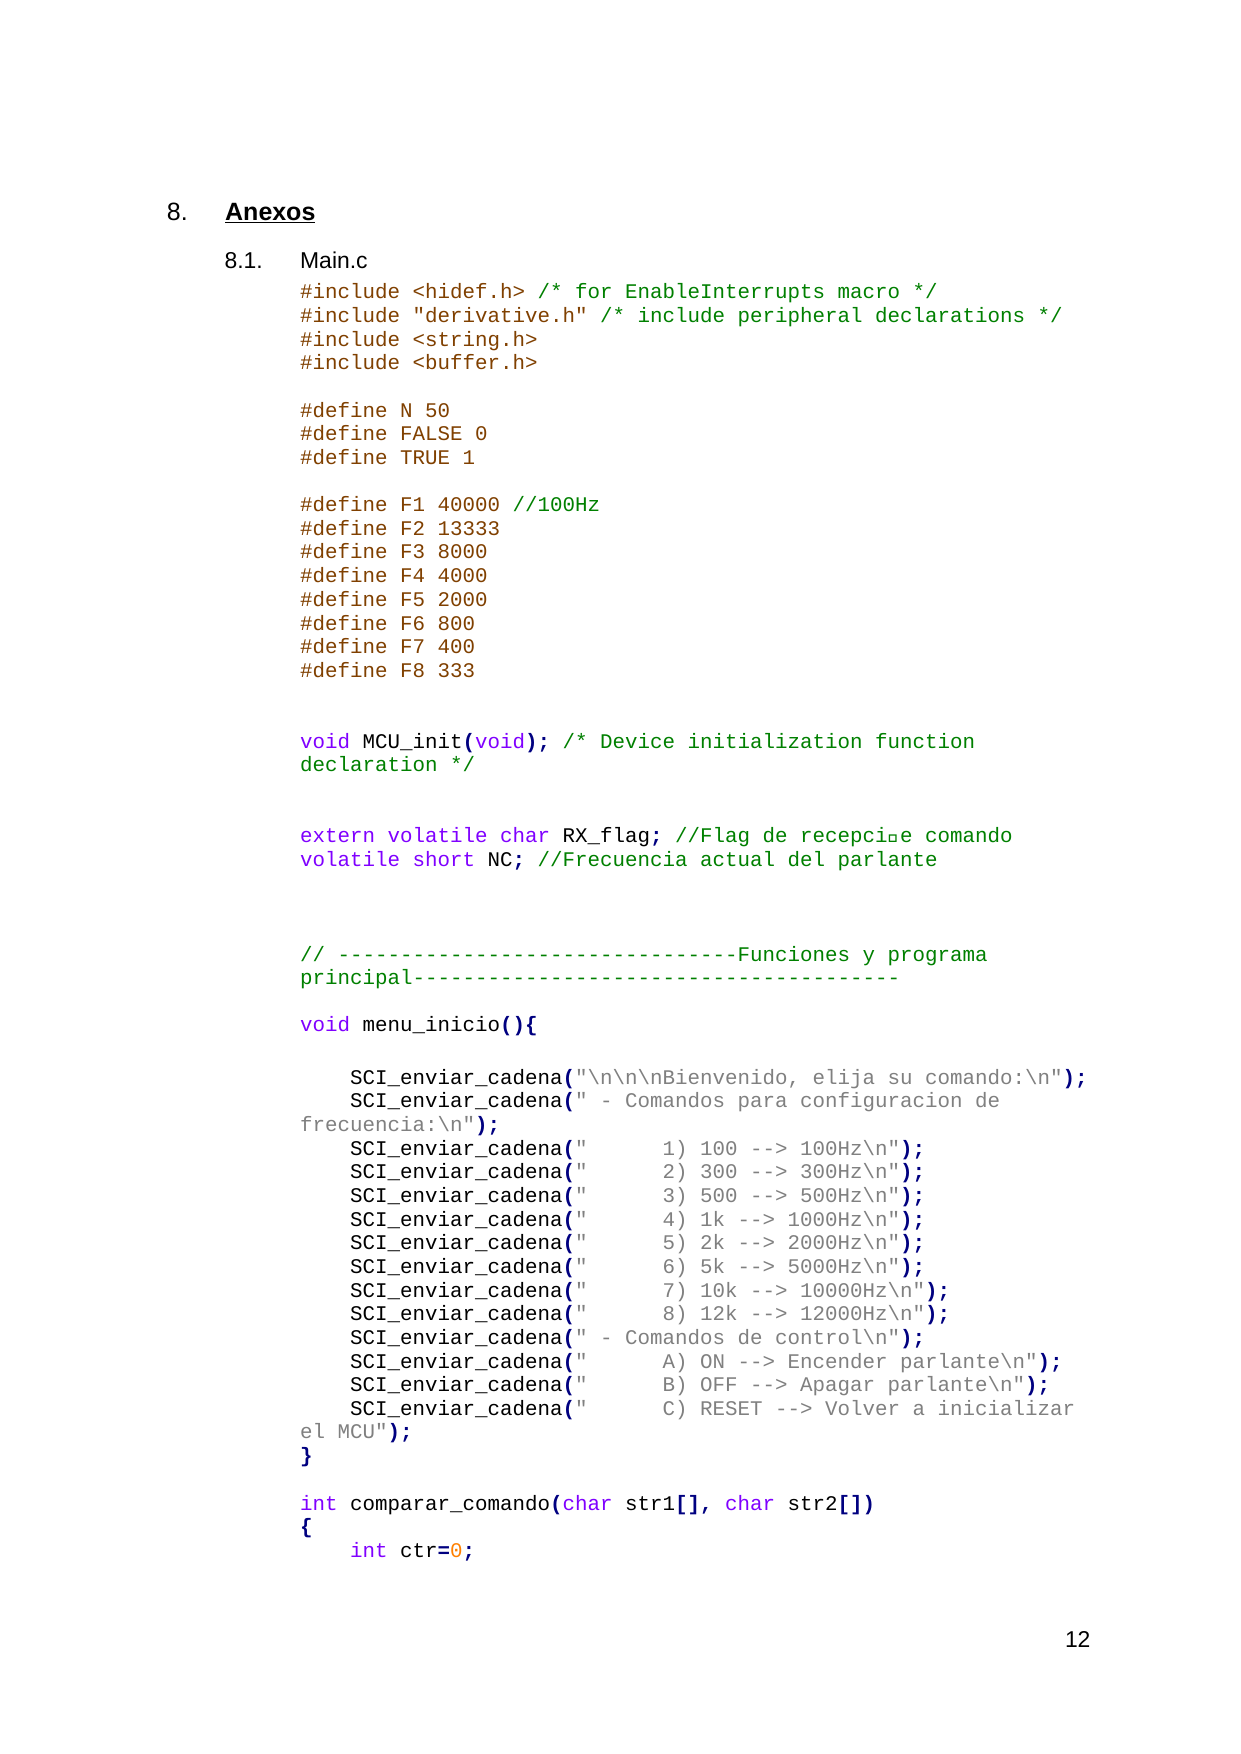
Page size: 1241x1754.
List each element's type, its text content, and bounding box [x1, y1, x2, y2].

text #include <buffer.h> [300, 352, 1090, 376]
text #define F5 2000 [300, 589, 1090, 612]
list Anexos [187, 197, 1090, 226]
text #define F6 800 [300, 612, 1090, 636]
text SCI_enviar_cadena(" A) ON --> Encender parlante\n"); [300, 1351, 1090, 1374]
text void menu_inicio(){ [300, 1014, 1090, 1038]
text } [300, 1445, 1090, 1469]
text SCI_enviar_cadena(" 7) 10k --> 10000Hz\n"); [300, 1280, 1090, 1303]
text void MCU_init(void); /* Device initialization function declaration */ [300, 731, 1090, 778]
text #include <string.h> [300, 329, 1090, 352]
text SCI_enviar_cadena(" 6) 5k --> 5000Hz\n"); [300, 1256, 1090, 1280]
text SCI_enviar_cadena(" B) OFF --> Apagar parlante\n"); [300, 1374, 1090, 1398]
text SCI_enviar_cadena(" 2) 300 --> 300Hz\n"); [300, 1161, 1090, 1185]
text SCI_enviar_cadena(" 4) 1k --> 1000Hz\n"); [300, 1209, 1090, 1232]
text SCI_enviar_cadena("\n\n\nBienvenido, elija su comando:\n"); [300, 1067, 1090, 1091]
list Main.c [262, 247, 1090, 273]
text SCI_enviar_cadena(" C) RESET --> Volver a inicializar el MCU"); [300, 1398, 1090, 1445]
text SCI_enviar_cadena(" 8) 12k --> 12000Hz\n"); [300, 1303, 1090, 1327]
text #define F3 8000 [300, 542, 1090, 565]
text extern volatile char RX_flag; //Flag de recepci󮠤e comando [300, 825, 1090, 849]
text #include <hidef.h> /* for EnableInterrupts macro */ [300, 281, 1090, 305]
text volatile short NC; //Frecuencia actual del parlante [300, 849, 1090, 873]
text #define N 50 [300, 400, 1090, 423]
text #include "derivative.h" /* include peripheral declarations */ [300, 305, 1090, 329]
text // --------------------------------Funciones y programa principal--------------------------------------- [300, 943, 1090, 991]
text #define F7 400 [300, 636, 1090, 660]
text #define F2 13333 [300, 518, 1090, 542]
text #define F8 333 [300, 660, 1090, 683]
text { [300, 1516, 1090, 1540]
text #define F4 4000 [300, 565, 1090, 589]
text SCI_enviar_cadena(" 3) 500 --> 500Hz\n"); [300, 1185, 1090, 1209]
text SCI_enviar_cadena(" - Comandos para configuracion de frecuencia:\n"); [300, 1091, 1090, 1138]
text SCI_enviar_cadena(" 1) 100 --> 100Hz\n"); [300, 1138, 1090, 1161]
text #define TRUE 1 [300, 447, 1090, 471]
text #define F1 40000 //100Hz [300, 494, 1090, 518]
text #define FALSE 0 [300, 423, 1090, 447]
text SCI_enviar_cadena(" - Comandos de control\n"); [300, 1327, 1090, 1351]
text int comparar_comando(char str1[], char str2[]) [300, 1492, 1090, 1516]
text int ctr=0; [300, 1540, 1090, 1563]
text SCI_enviar_cadena(" 5) 2k --> 2000Hz\n"); [300, 1232, 1090, 1256]
